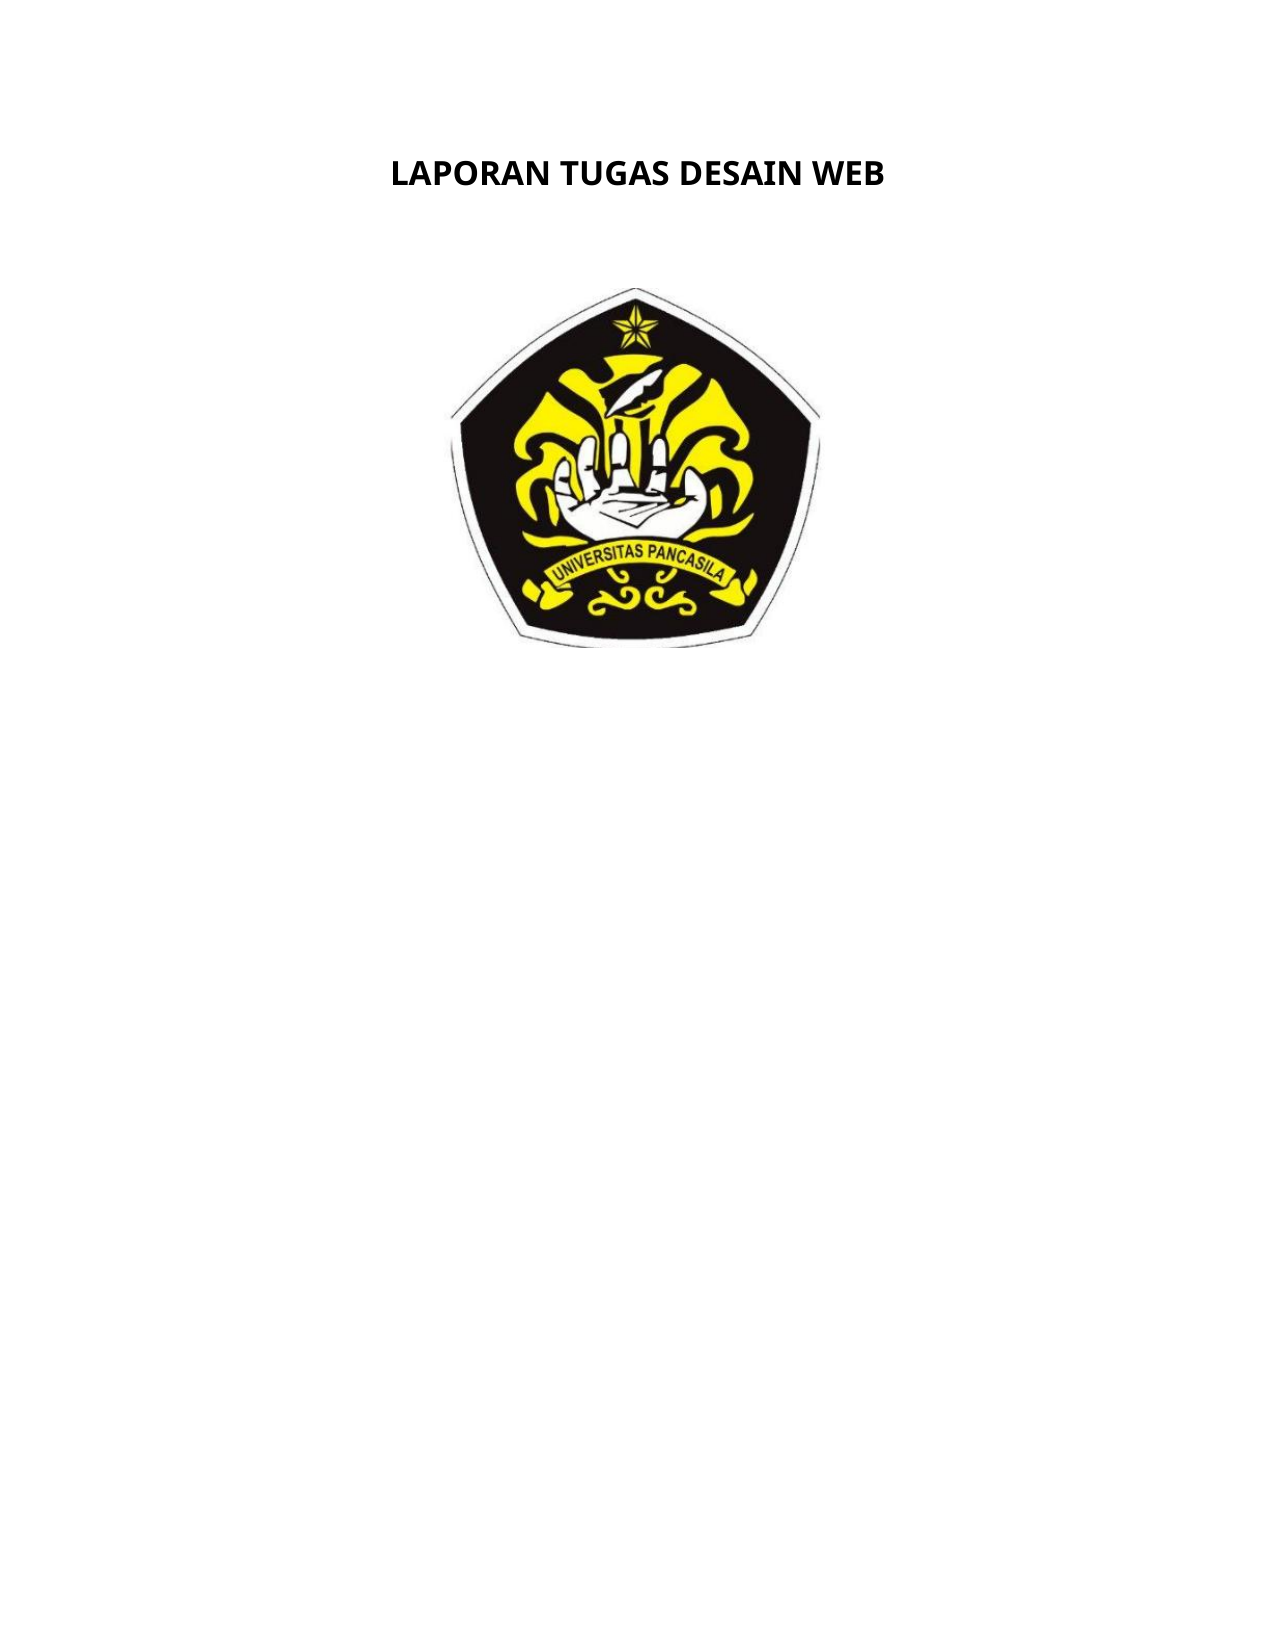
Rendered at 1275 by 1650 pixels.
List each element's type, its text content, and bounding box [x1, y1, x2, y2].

picture [319, 288, 963, 648]
text LAPORAN TUGAS DESAIN WEB [150, 150, 1125, 195]
